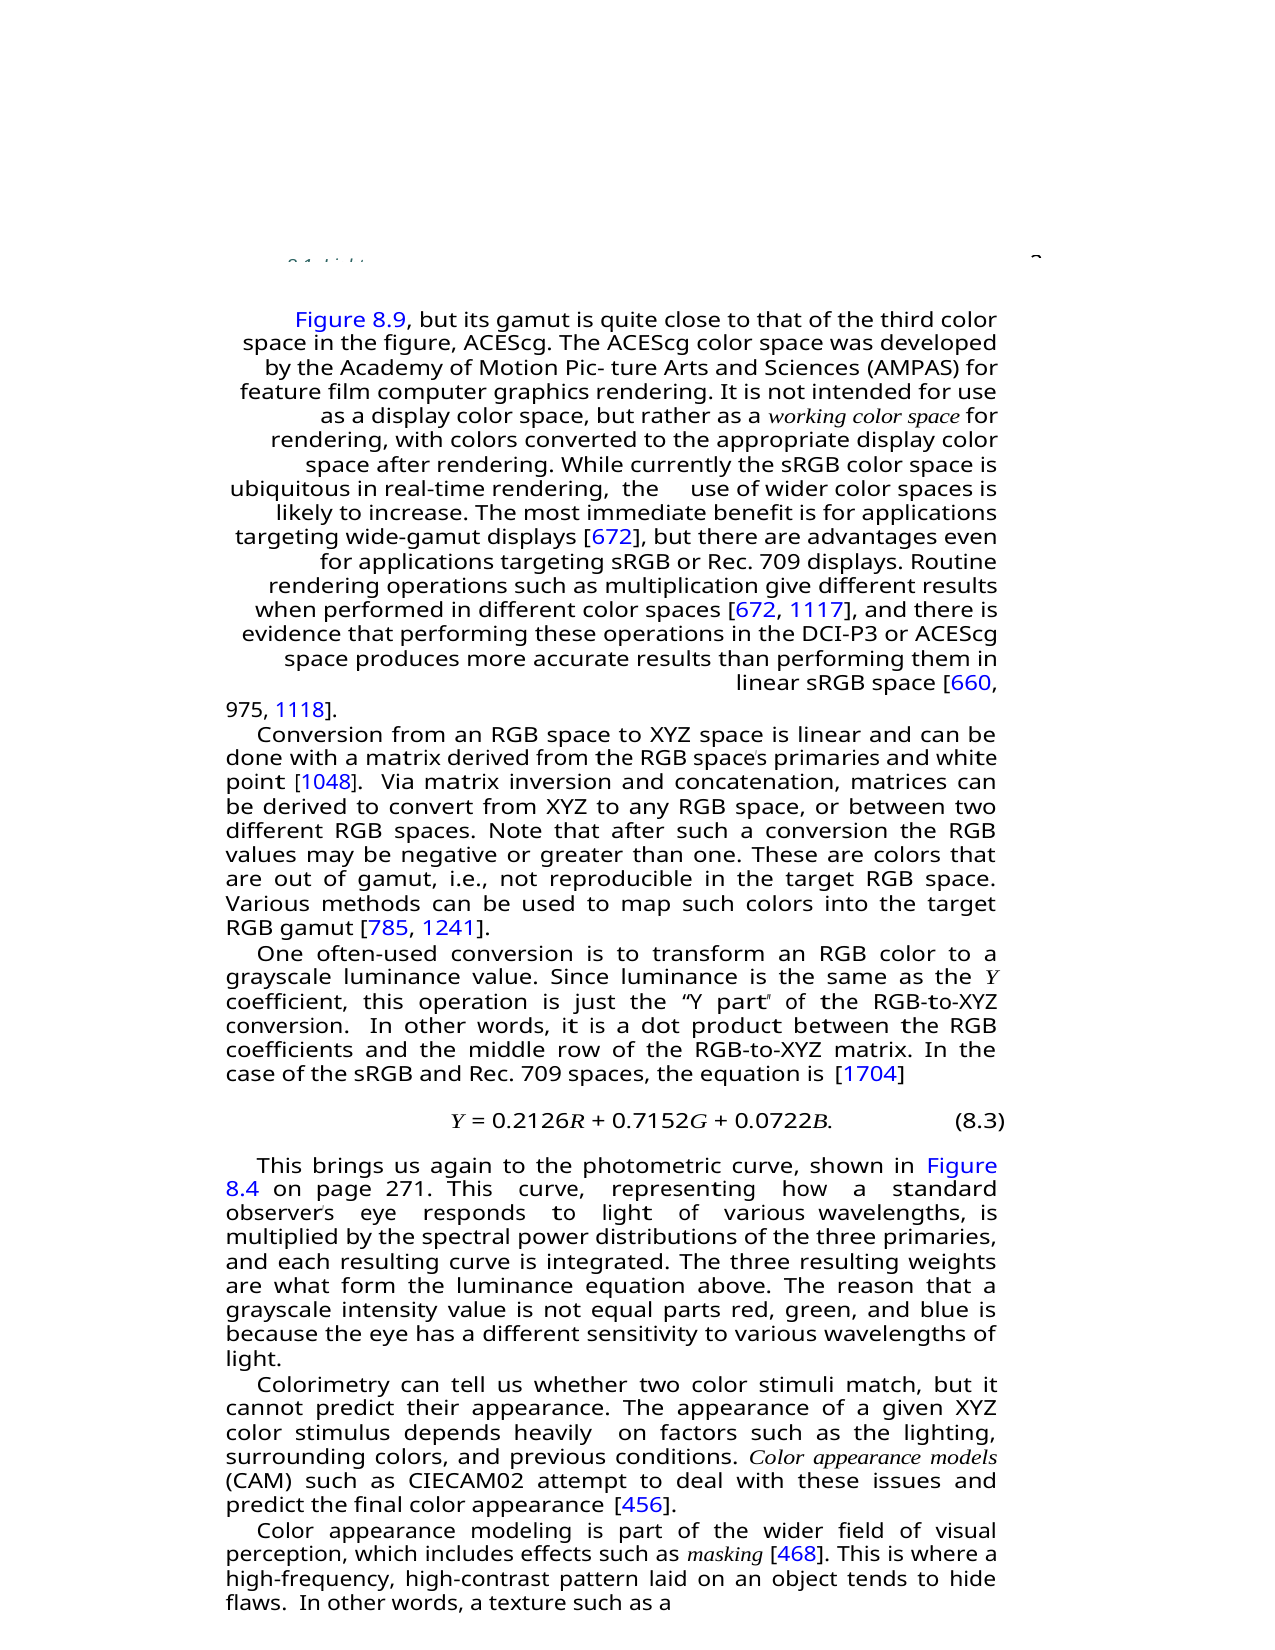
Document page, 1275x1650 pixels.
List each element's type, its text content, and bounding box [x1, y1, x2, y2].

text Color appearance modeling is part of the wider field of visual perception, which includes effects such as masking [468]. This is where a high-frequency, high-contrast pattern laid on an object tends to hide flaws. In other words, a texture such as a [225, 1519, 998, 1617]
text Colorimetry can tell us whether two color stimuli match, but it cannot predict their appearance. The appearance of a given XYZ color stimulus depends heavily on factors such as the lighting, surrounding colors, and previous conditions. Color appearance models (CAM) such as CIECAM02 attempt to deal with these issues and predict the final color appearance [456]. [225, 1373, 998, 1519]
text One often-used conversion is to transform an RGB color to a grayscale luminance value. Since luminance is the same as the Y coefficient, this operation is just the “Y part” of the RGB-to-XYZ conversion. In other words, it is a dot product between the RGB coefficients and the middle row of the RGB-to-XYZ matrix. In the case of the sRGB and Rec. 709 spaces, the equation is [1704] [225, 942, 998, 1088]
text Conversion from an RGB space to XYZ space is linear and can be done with a matrix derived from the RGB space’s primaries and white point [1048]. Via matrix inversion and concatenation, matrices can be derived to convert from XYZ to any RGB space, or between two different RGB spaces. Note that after such a conversion the RGB values may be negative or greater than one. These are colors that are out of gamut, i.e., not reproducible in the target RGB space. Various methods can be used to map such colors into the target RGB gamut [785, 1241]. [225, 723, 998, 942]
text Y = 0.2126R + 0.7152G + 0.0722B. (8.3) [450, 1106, 1096, 1135]
text Figure 8.9, but its gamut is quite close to that of the third color space in the figure, ACEScg. The ACEScg color space was developed by the Academy of Motion Pic- ture Arts and Sciences (AMPAS) for feature film computer graphics rendering. It is not intended for use as a display color space, but rather as a working color space for rendering, with colors converted to the appropriate display color space after rendering. While currently the sRGB color space is ubiquitous in real-time rendering, the use of wider color spaces is likely to increase. The most immediate benefit is for applications targeting wide-gamut displays [672], but there are advantages even for applications targeting sRGB or Rec. 709 displays. Routine rendering operations such as multiplication give different results when performed in different color spaces [672, 1117], and there is evidence that performing these operations in the DCI-P3 or ACEScg space produces more accurate results than performing them in linear sRGB space [660, [225, 308, 998, 697]
text This brings us again to the photometric curve, shown in Figure 8.4 on page 271. This curve, representing how a standard observer’s eye responds to light of various wavelengths, is multiplied by the spectral power distributions of the three primaries, and each resulting curve is integrated. The three resulting weights are what form the luminance equation above. The reason that a grayscale intensity value is not equal parts red, green, and blue is because the eye has a different sensitivity to various wavelengths of light. [225, 1154, 998, 1372]
text 975, 1118]. [225, 697, 1096, 722]
